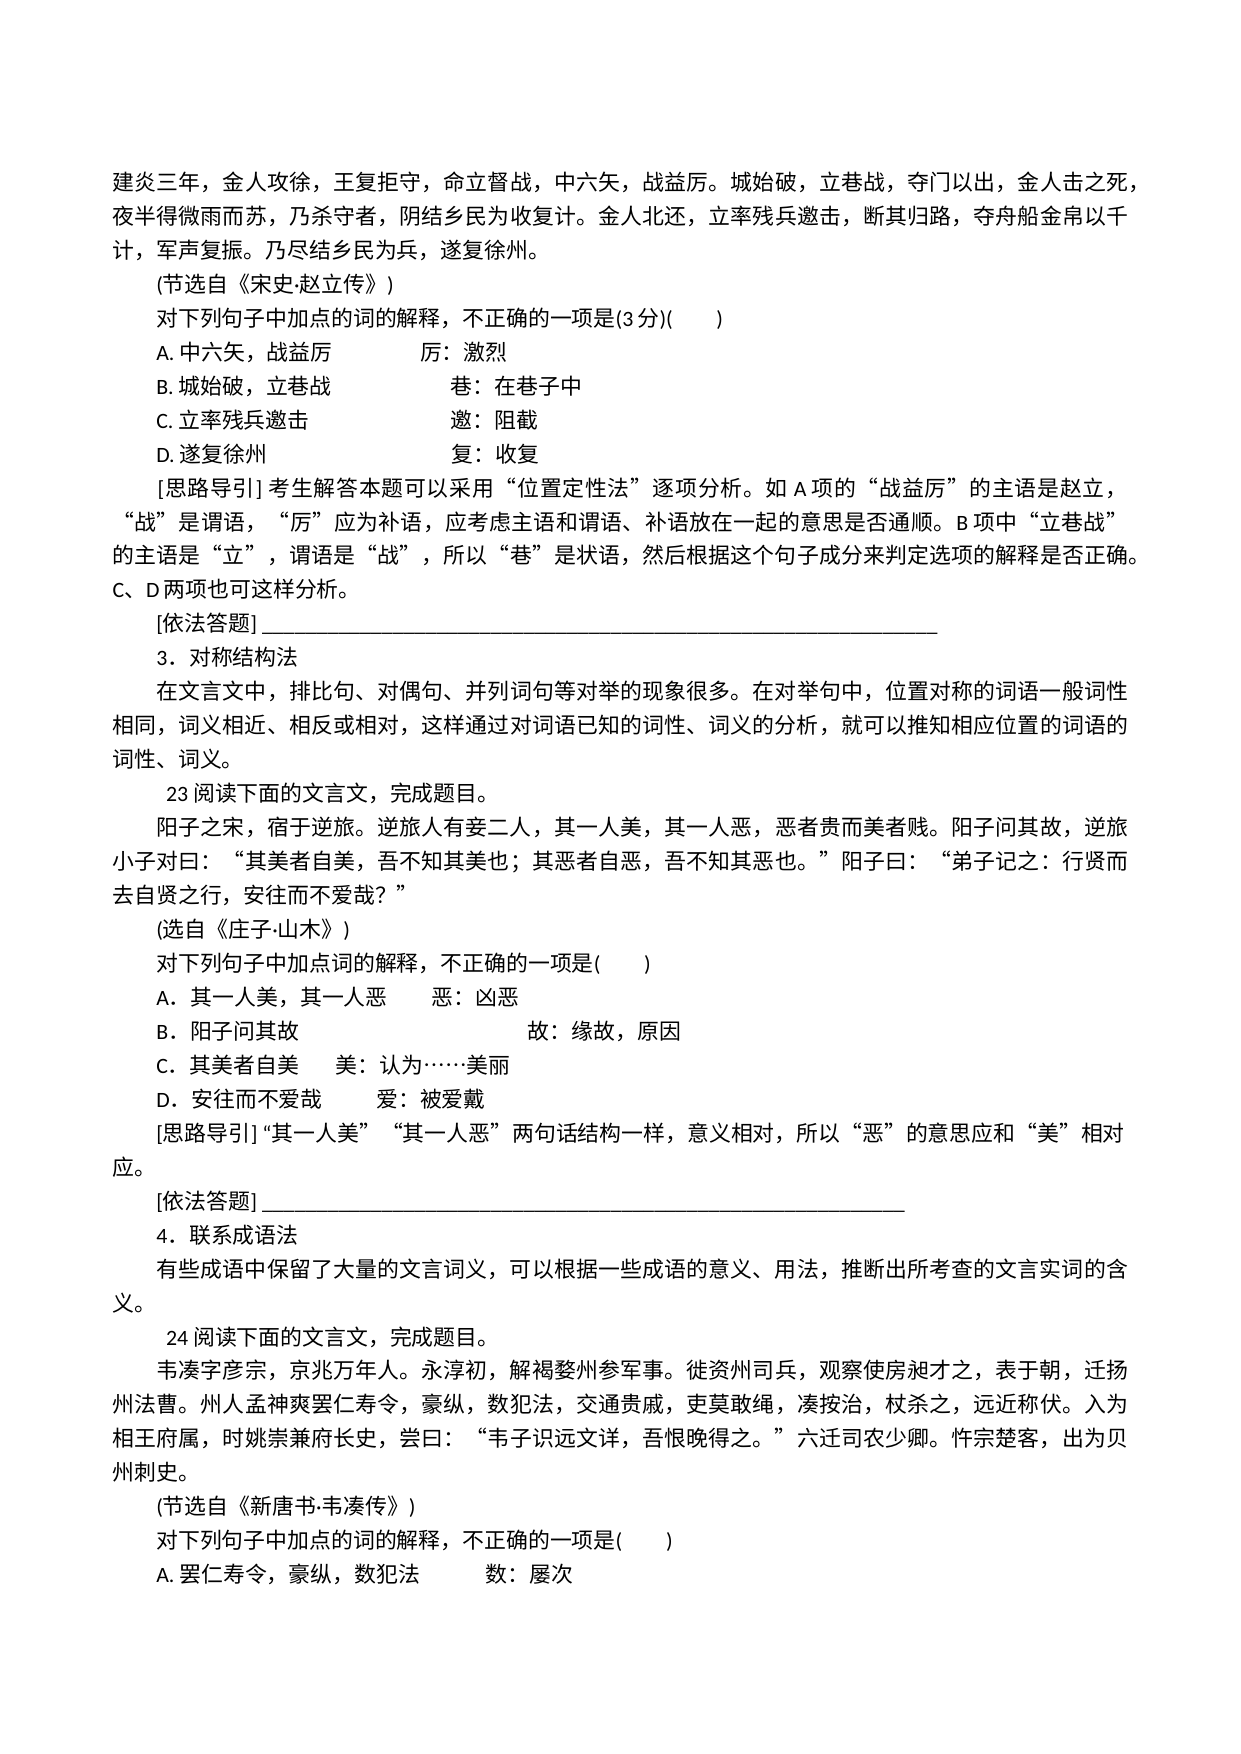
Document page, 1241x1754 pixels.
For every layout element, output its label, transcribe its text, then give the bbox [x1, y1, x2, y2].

text [思路导引] 考生解答本题可以采用“位置定性法”逐项分析。如A项的“战益厉”的主语是赵立，“战”是谓语，“厉”应为补语，应考虑主语和谓语、补语放在一起的意思是否通顺。B项中“立巷战”的主语是“立”，谓语是“战”，所以“巷”是状语，然后根据这个句子成分来判定选项的解释是否正确。C、D两项也可这样分析。 [112, 469, 1128, 605]
text [依法答题] ______________________________________________________________ [112, 605, 1128, 639]
text (节选自《新唐书·韦凑传》) [112, 1488, 1128, 1522]
text D．安往而不爱哉 爱：被爱戴 [112, 1081, 1128, 1115]
text 4．联系成语法 [112, 1217, 1128, 1251]
text (选自《庄子·山木》) [112, 911, 1128, 945]
text A．其一人美，其一人恶 恶：凶恶 [112, 979, 1128, 1013]
text 对下列句子中加点的词的解释，不正确的一项是( ) [112, 1522, 1128, 1556]
text D. 遂复徐州 复：收复 [112, 436, 1128, 469]
text 23 阅读下面的文言文，完成题目。 [112, 775, 1128, 809]
text C．其美者自美 美：认为……美丽 [112, 1047, 1128, 1081]
text 韦凑字彦宗，京兆万年人。永淳初，解褐婺州参军事。徙资州司兵，观察使房昶才之，表于朝，迁扬州法曹。州人孟神爽罢仁寿令，豪纵，数犯法，交通贵戚，吏莫敢绳，凑按治，杖杀之，远近称伏。入为相王府属，时姚崇兼府长史，尝曰：“韦子识远文详，吾恨晚得之。”六迁司农少卿。忤宗楚客，出为贝州刺史。 [112, 1352, 1128, 1488]
text A. 中六矢，战益厉 厉：激烈 [112, 334, 1128, 368]
text 在文言文中，排比句、对偶句、并列词句等对举的现象很多。在对举句中，位置对称的词语一般词性相同，词义相近、相反或相对，这样通过对词语已知的词性、词义的分析，就可以推知相应位置的词语的词性、词义。 [112, 673, 1128, 775]
text 24 阅读下面的文言文，完成题目。 [112, 1318, 1128, 1352]
text (节选自《宋史·赵立传》) [112, 266, 1128, 300]
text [112, 164, 1128, 266]
text 阳子之宋，宿于逆旅。逆旅人有妾二人，其一人美，其一人恶，恶者贵而美者贱。阳子问其故，逆旅小子对曰：“其美者自美，吾不知其美也；其恶者自恶，吾不知其恶也。”阳子曰：“弟子记之：行贤而去自贤之行，安往而不爱哉？” [112, 809, 1128, 911]
text 对下列句子中加点词的解释，不正确的一项是( ) [112, 945, 1128, 979]
text B．阳子问其故 故：缘故，原因 [112, 1013, 1128, 1047]
text [依法答题] ___________________________________________________________ [112, 1183, 1128, 1217]
text 有些成语中保留了大量的文言词义，可以根据一些成语的意义、用法，推断出所考查的文言实词的含义。 [112, 1251, 1128, 1318]
text [思路导引] “其一人美”“其一人恶”两句话结构一样，意义相对，所以“恶”的意思应和“美”相对应。 [112, 1115, 1128, 1183]
text C. 立率残兵邀击 邀：阻截 [112, 402, 1128, 436]
text A. 罢仁寿令，豪纵，数犯法 数：屡次 [112, 1556, 1128, 1590]
text 3．对称结构法 [112, 639, 1128, 673]
text B. 城始破，立巷战 巷：在巷子中 [112, 368, 1128, 402]
text 对下列句子中加点的词的解释，不正确的一项是(3分)( ) [112, 300, 1128, 334]
